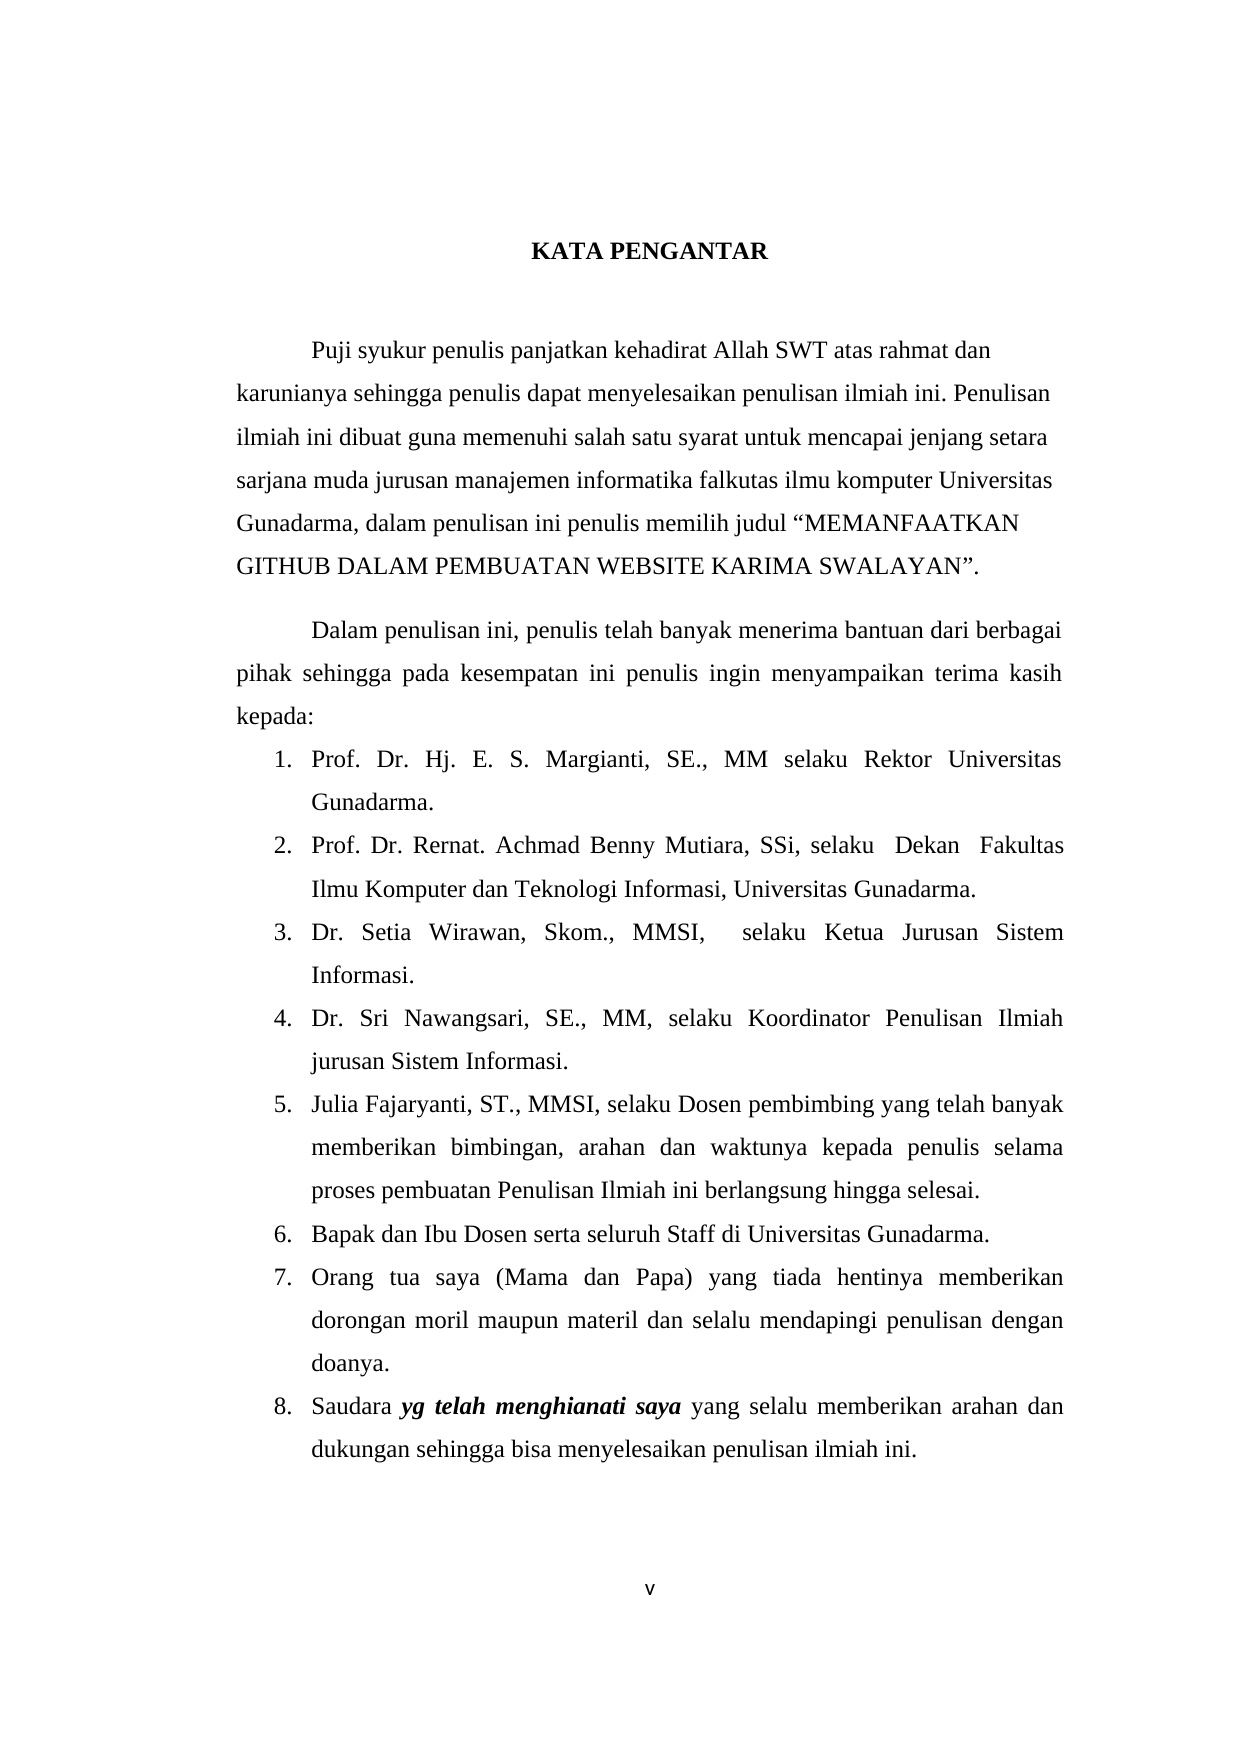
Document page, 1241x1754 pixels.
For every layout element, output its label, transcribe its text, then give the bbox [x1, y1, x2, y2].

text KATA PENGANTAR [236, 236, 1063, 265]
list Orang tua saya (Mama dan Papa) yang tiada hentinya memberikan dorongan moril maupun materil dan selalu mendapingi penulisan dengan doanya. [274, 1262, 1064, 1377]
text Puji syukur penulis panjatkan kehadirat Allah SWT atas rahmat dan karunianya sehingga penulis dapat menyelesaikan penulisan ilmiah ini. Penulisan ilmiah ini dibuat guna memenuhi salah satu syarat untuk mencapai jenjang setara sarjana muda jurusan manajemen informatika falkutas ilmu komputer Universitas Gunadarma, dalam penulisan ini penulis memilih judul “MEMANFAATKAN GITHUB DALAM PEMBUATAN WEBSITE KARIMA SWALAYAN”. [236, 335, 1063, 580]
list Prof. Dr. Hj. E. S. Margianti, SE., MM selaku Rektor Universitas Gunadarma. [274, 744, 1063, 816]
list Prof. Dr. Rernat. Achmad Benny Mutiara, SSi, selaku Dekan Fakultas Ilmu Komputer dan Teknologi Informasi, Universitas Gunadarma. [274, 831, 1064, 902]
list Saudara yg telah menghianati saya yang selalu memberikan arahan dan dukungan sehingga bisa menyelesaikan penulisan ilmiah ini. [274, 1391, 1064, 1463]
list Dr. Setia Wirawan, Skom., MMSI, selaku Ketua Jurusan Sistem Informasi. [274, 917, 1064, 989]
list Bapak dan Ibu Dosen serta seluruh Staff di Universitas Gunadarma. [274, 1219, 1063, 1247]
list Dr. Sri Nawangsari, SE., MM, selaku Koordinator Penulisan Ilmiah jurusan Sistem Informasi. [274, 1003, 1064, 1075]
text Dalam penulisan ini, penulis telah banyak menerima bantuan dari berbagai pihak sehingga pada kesempatan ini penulis ingin menyampaikan terima kasih kepada: [236, 615, 1063, 730]
list Julia Fajaryanti, ST., MMSI, selaku Dosen pembimbing yang telah banyak memberikan bimbingan, arahan dan waktunya kepada penulis selama proses pembuatan Penulisan Ilmiah ini berlangsung hingga selesai. [274, 1089, 1064, 1204]
